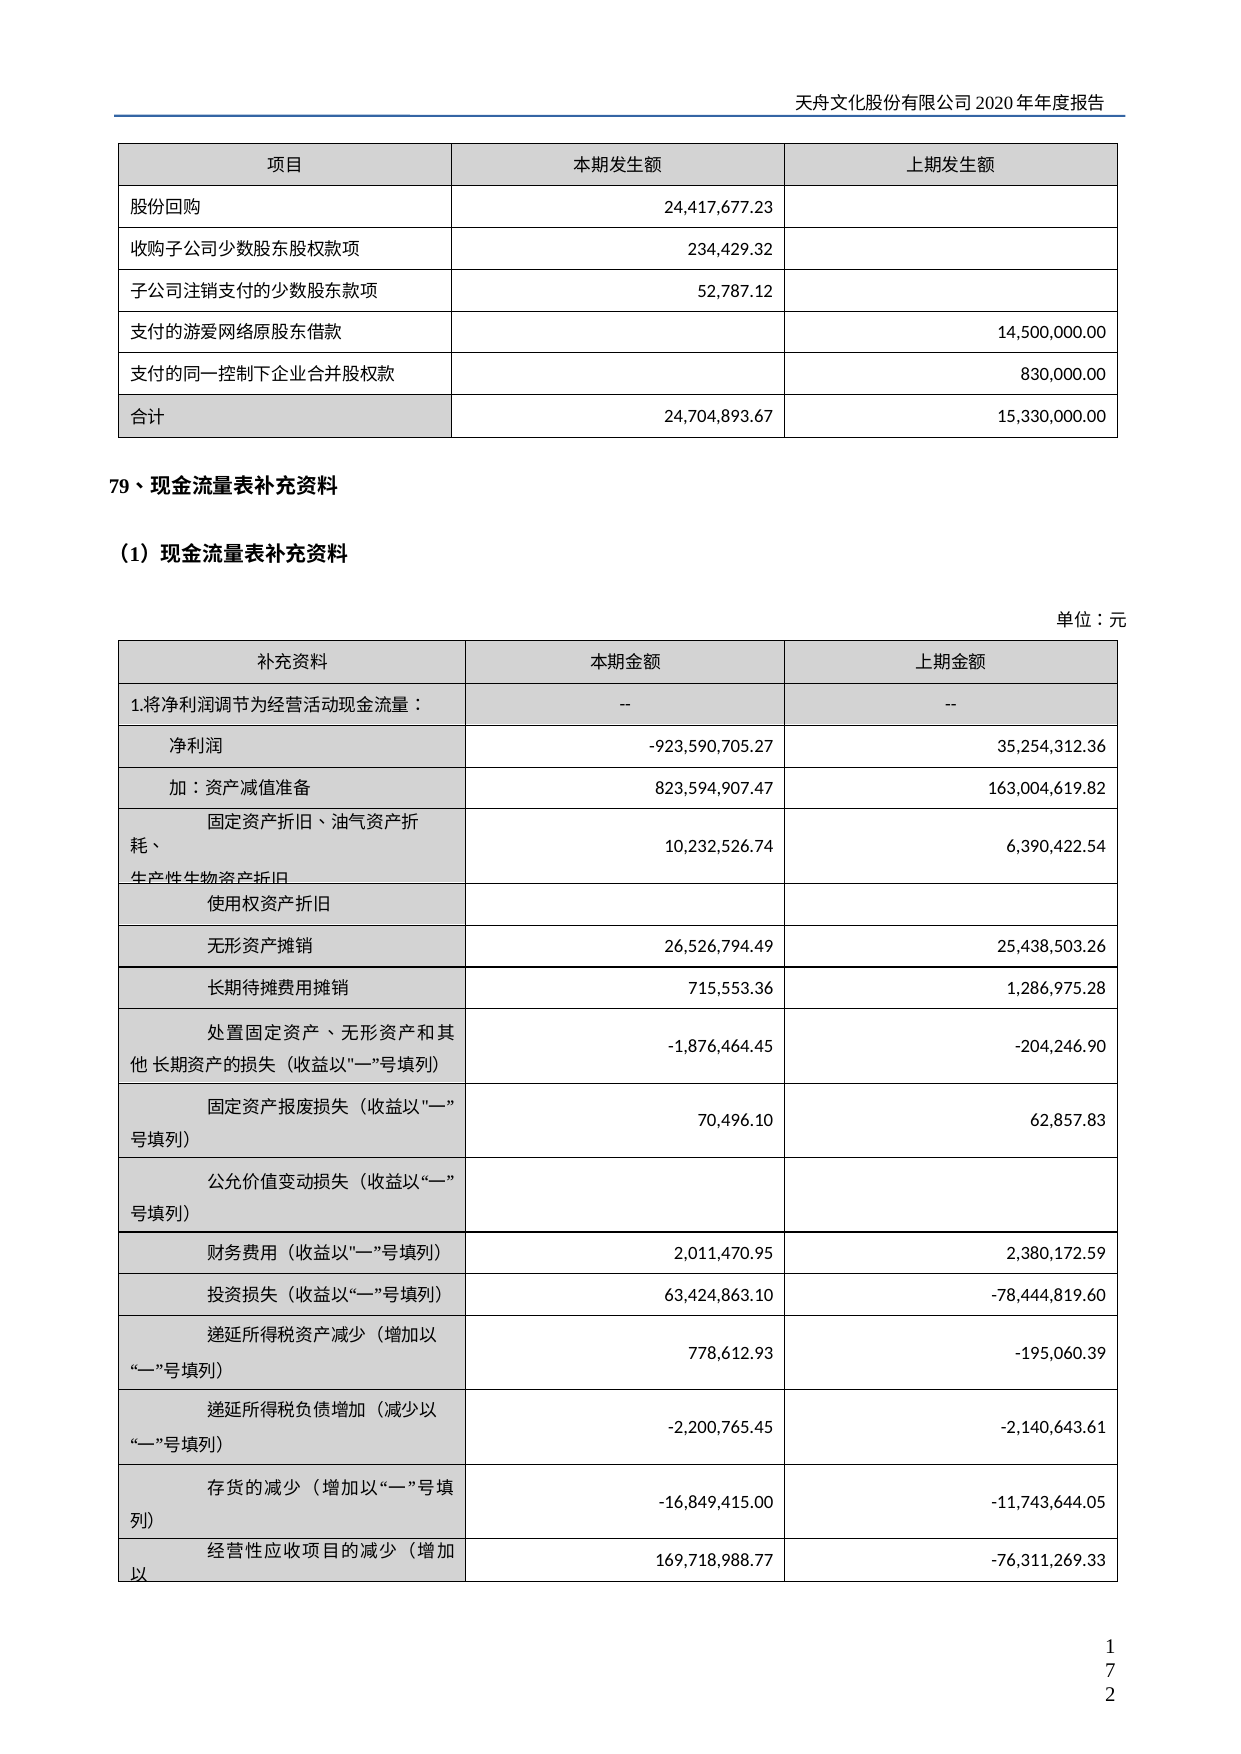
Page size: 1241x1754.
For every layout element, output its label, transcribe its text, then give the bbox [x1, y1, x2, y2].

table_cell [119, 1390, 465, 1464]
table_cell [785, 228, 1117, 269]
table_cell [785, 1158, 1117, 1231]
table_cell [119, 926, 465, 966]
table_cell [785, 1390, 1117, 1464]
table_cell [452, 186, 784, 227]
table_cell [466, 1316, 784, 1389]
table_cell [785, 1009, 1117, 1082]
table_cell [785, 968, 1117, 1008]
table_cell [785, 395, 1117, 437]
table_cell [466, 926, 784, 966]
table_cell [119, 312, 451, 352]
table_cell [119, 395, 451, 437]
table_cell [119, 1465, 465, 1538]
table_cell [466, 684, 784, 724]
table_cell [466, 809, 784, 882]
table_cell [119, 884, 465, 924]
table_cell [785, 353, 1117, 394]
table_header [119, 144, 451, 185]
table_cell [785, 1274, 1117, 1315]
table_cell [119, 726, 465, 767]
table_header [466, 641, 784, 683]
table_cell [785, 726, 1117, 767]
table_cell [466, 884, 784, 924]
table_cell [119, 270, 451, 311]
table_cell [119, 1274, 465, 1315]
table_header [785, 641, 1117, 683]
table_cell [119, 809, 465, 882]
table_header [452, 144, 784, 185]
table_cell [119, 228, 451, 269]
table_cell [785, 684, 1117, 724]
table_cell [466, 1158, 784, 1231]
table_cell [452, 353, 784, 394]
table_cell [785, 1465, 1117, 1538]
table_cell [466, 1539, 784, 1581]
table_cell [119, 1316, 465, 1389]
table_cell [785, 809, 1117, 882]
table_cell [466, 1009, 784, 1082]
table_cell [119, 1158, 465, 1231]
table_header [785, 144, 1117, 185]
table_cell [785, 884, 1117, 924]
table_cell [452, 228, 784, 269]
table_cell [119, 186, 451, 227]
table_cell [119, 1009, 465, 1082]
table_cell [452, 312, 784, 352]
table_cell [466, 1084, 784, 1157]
text 79、现金流量表补充资料 [108, 472, 1127, 500]
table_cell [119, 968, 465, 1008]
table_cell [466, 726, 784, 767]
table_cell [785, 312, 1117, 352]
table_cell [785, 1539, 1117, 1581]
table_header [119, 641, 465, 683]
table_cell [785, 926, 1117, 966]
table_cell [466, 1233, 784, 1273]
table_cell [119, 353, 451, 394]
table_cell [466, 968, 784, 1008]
text 单位：元 [108, 608, 1127, 632]
text （1）现金流量表补充资料 [108, 539, 1127, 568]
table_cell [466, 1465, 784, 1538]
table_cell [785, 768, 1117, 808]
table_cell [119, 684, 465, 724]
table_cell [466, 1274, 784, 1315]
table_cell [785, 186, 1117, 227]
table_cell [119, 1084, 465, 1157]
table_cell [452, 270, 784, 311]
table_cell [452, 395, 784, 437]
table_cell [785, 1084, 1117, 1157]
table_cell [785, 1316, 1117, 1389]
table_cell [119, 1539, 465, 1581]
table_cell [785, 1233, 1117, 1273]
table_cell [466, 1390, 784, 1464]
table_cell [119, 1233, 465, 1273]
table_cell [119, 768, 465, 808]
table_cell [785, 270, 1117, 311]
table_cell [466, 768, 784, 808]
